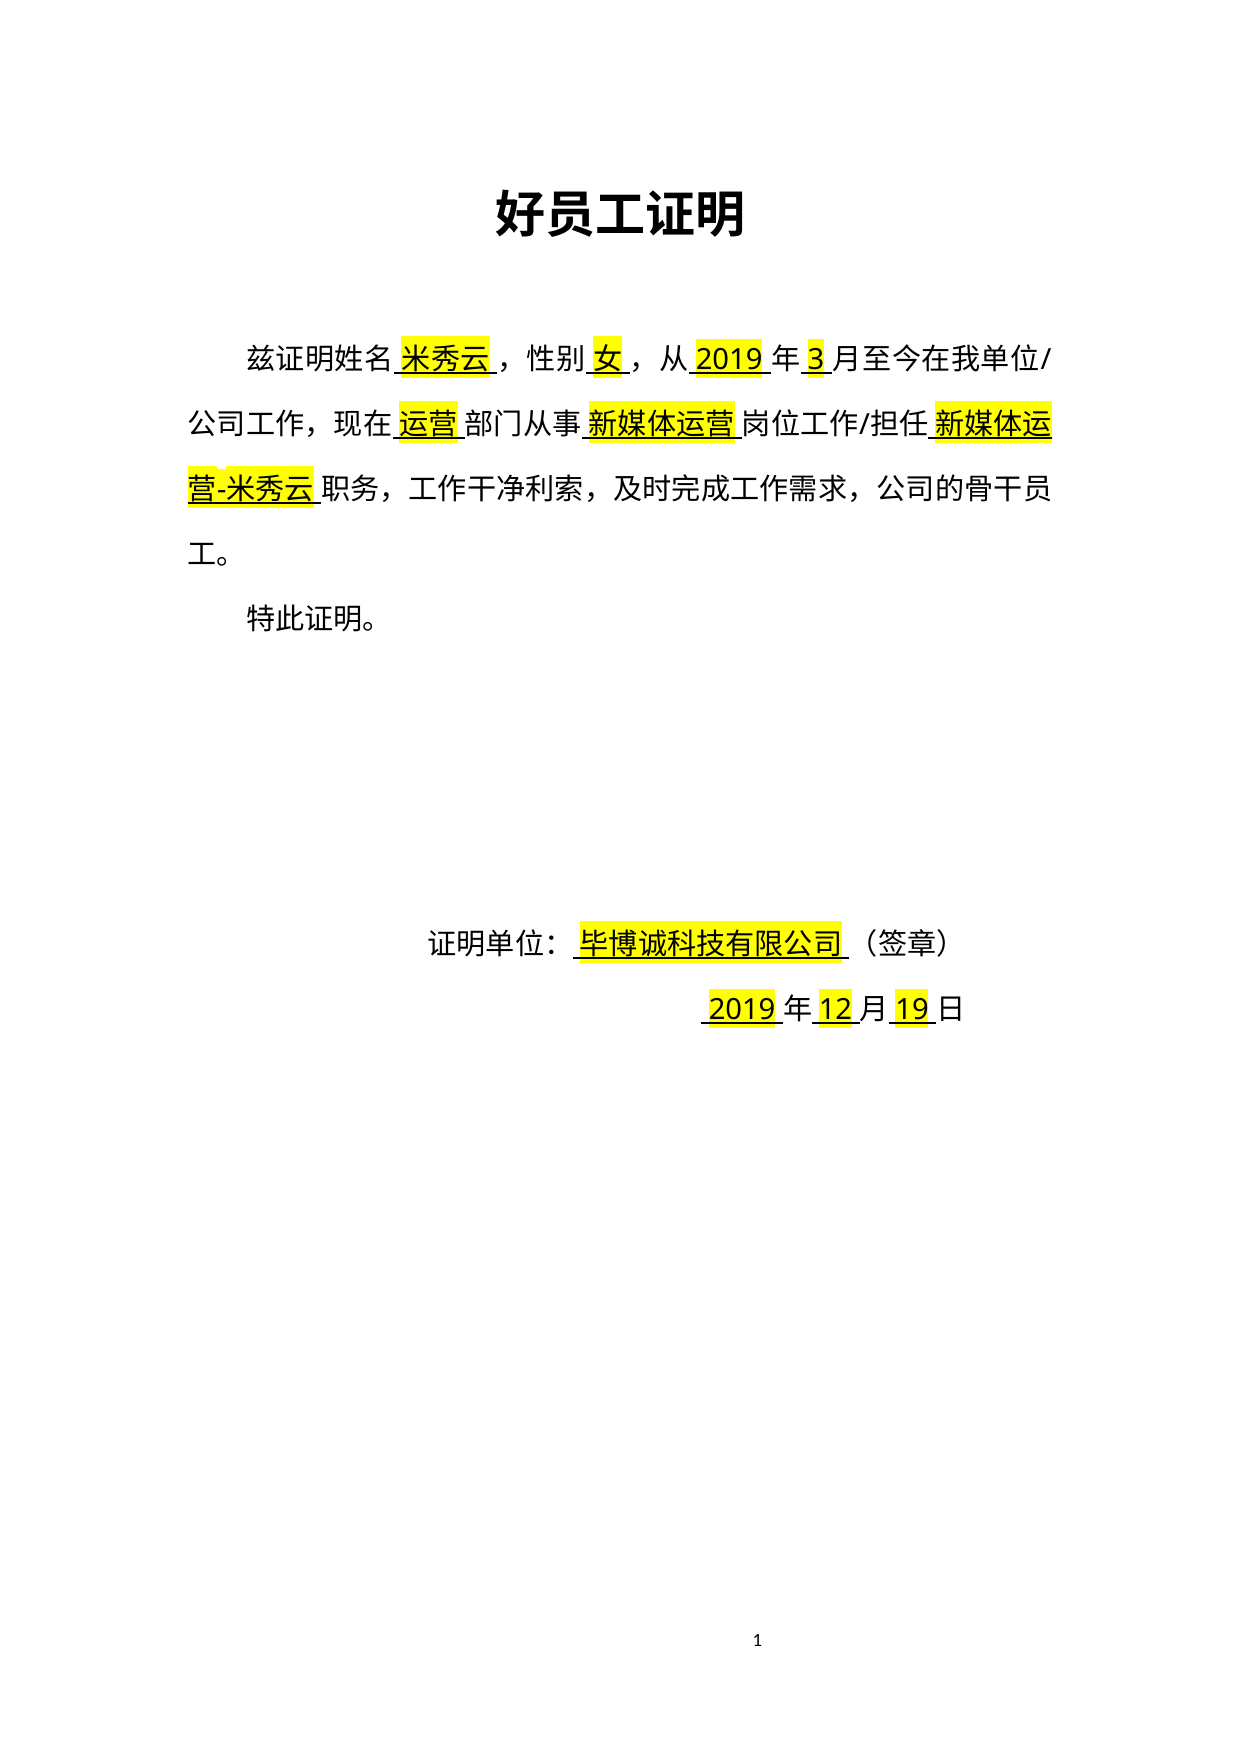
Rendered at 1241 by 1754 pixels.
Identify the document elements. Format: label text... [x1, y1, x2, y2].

text 证明单位： 毕博诚科技有限公司 （签章） [187, 909, 965, 974]
text 好员工证明 [187, 162, 1053, 259]
text 2019 年 12 月 19 日 [187, 974, 965, 1039]
text 兹证明姓名 米秀云 ，性别 女 ，从 2019 年 3 月至今在我单位/公司工作，现在 运营 部门从事 新媒体运营 岗位工作/担任 新媒体运营-米秀云 职务，工作干净利索，及时完成工作需求，公司的骨干员工。 [187, 324, 1053, 584]
text 特此证明。 [187, 584, 1053, 649]
